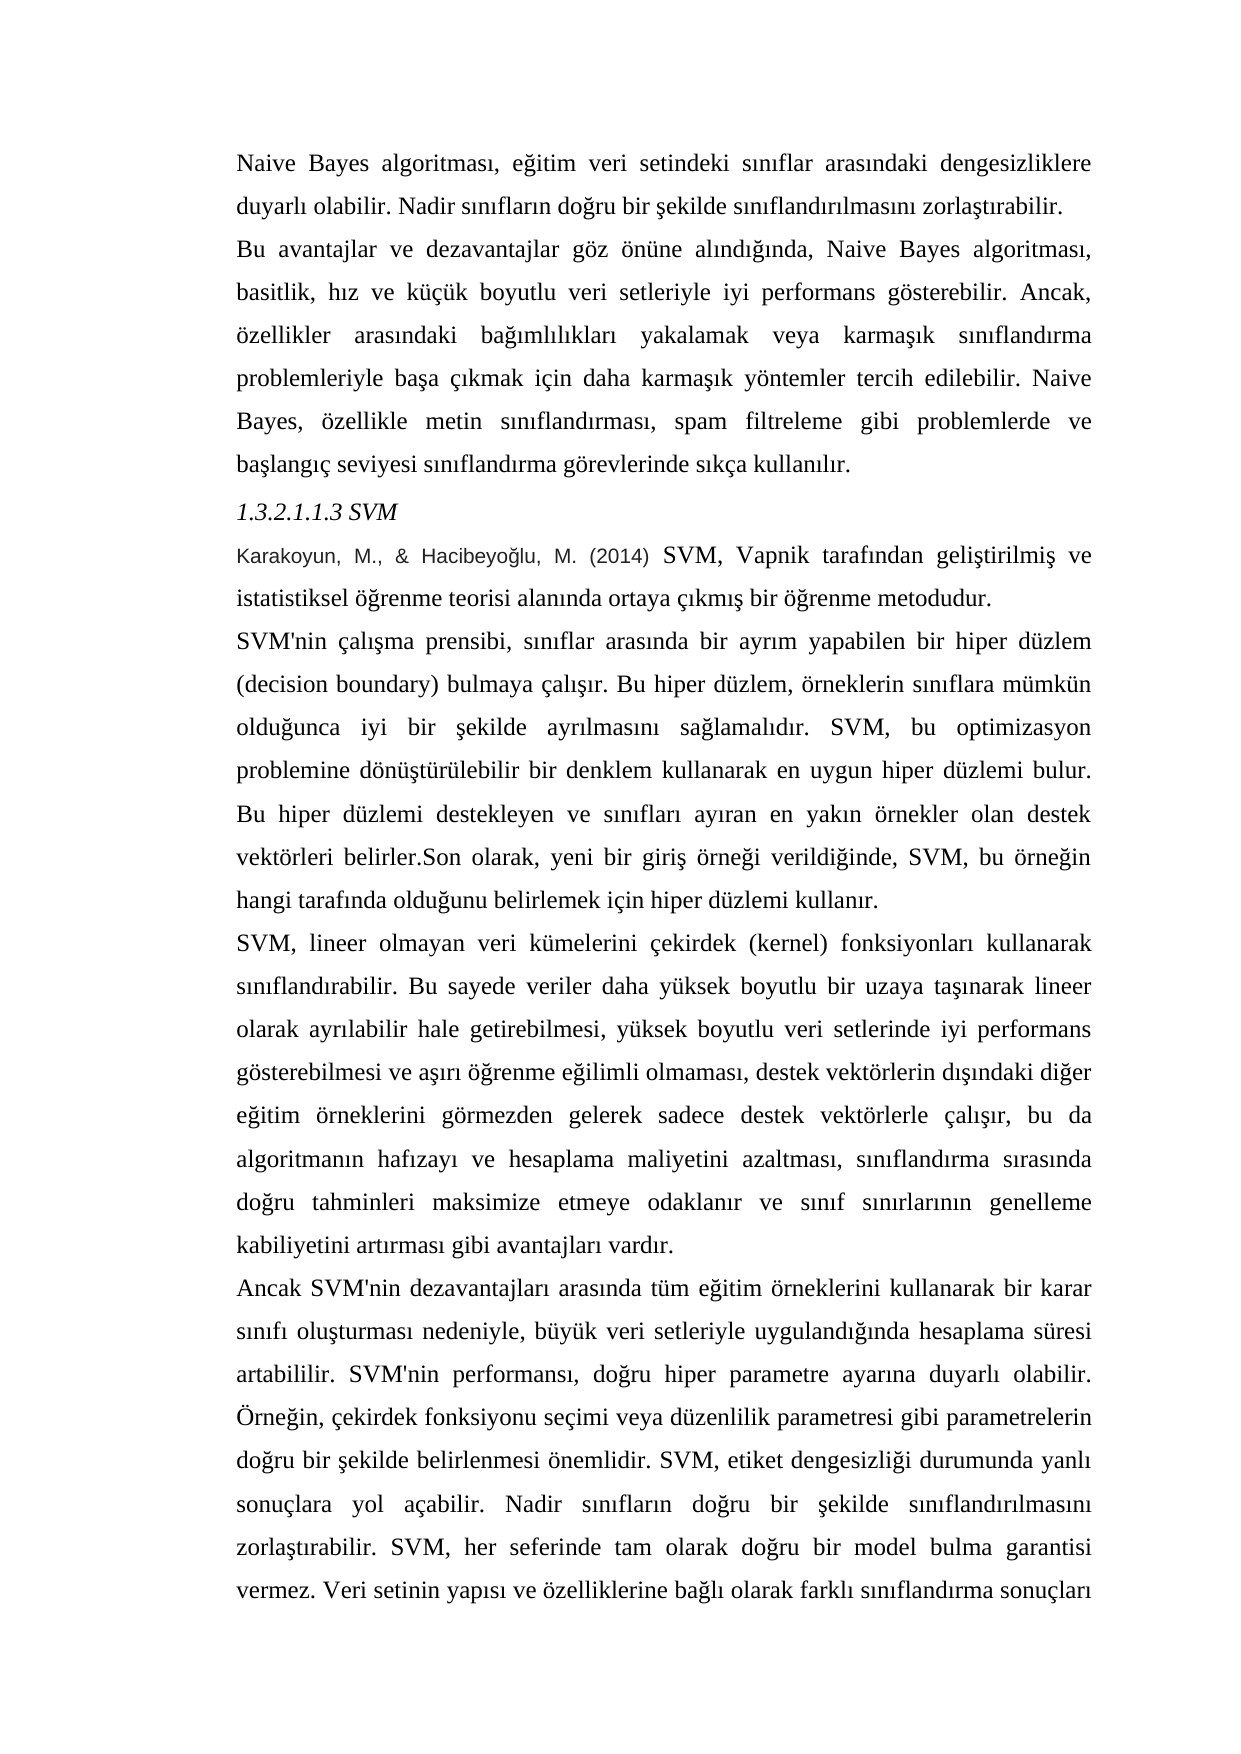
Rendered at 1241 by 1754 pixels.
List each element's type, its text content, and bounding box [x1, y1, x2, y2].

text Bu avantajlar ve dezavantajlar göz önüne alındığında, Naive Bayes algoritması, basitlik, hız ve küçük boyutlu veri setleriyle iyi performans gösterebilir. Ancak, özellikler arasındaki bağımlılıkları yakalamak veya karmaşık sınıflandırma problemleriyle başa çıkmak için daha karmaşık yöntemler tercih edilebilir. Naive Bayes, özellikle metin sınıflandırması, spam filtreleme gibi problemlerde ve başlangıç seviyesi sınıflandırma görevlerinde sıkça kullanılır. [236, 234, 1092, 478]
subtitle 1.3.2.1.1.3 SVM [236, 497, 1092, 526]
text Naive Bayes algoritması, eğitim veri setindeki sınıflar arasındaki dengesizliklere duyarlı olabilir. Nadir sınıfların doğru bir şekilde sınıflandırılmasını zorlaştırabilir. [236, 148, 1092, 219]
text SVM'nin çalışma prensibi, sınıflar arasında bir ayrım yapabilen bir hiper düzlem (decision boundary) bulmaya çalışır. Bu hiper düzlem, örneklerin sınıflara mümkün olduğunca iyi bir şekilde ayrılmasını sağlamalıdır. SVM, bu optimizasyon problemine dönüştürülebilir bir denklem kullanarak en uygun hiper düzlemi bulur. Bu hiper düzlemi destekleyen ve sınıfları ayıran en yakın örnekler olan destek vektörleri belirler.Son olarak, yeni bir giriş örneği verildiğinde, SVM, bu örneğin hangi tarafında olduğunu belirlemek için hiper düzlemi kullanır. [236, 626, 1092, 914]
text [236, 1273, 1092, 1604]
text Karakoyun, M., & Hacibeyoğlu, M. (2014) SVM, Vapnik tarafından geliştirilmiş ve istatistiksel öğrenme teorisi alanında ortaya çıkmış bir öğrenme metodudur. [236, 540, 1092, 612]
text SVM, lineer olmayan veri kümelerini çekirdek (kernel) fonksiyonları kullanarak sınıflandırabilir. Bu sayede veriler daha yüksek boyutlu bir uzaya taşınarak lineer olarak ayrılabilir hale getirebilmesi, yüksek boyutlu veri setlerinde iyi performans gösterebilmesi ve aşırı öğrenme eğilimli olmaması, destek vektörlerin dışındaki diğer eğitim örneklerini görmezden gelerek sadece destek vektörlerle çalışır, bu da algoritmanın hafızayı ve hesaplama maliyetini azaltması, sınıflandırma sırasında doğru tahminleri maksimize etmeye odaklanır ve sınıf sınırlarının genelleme kabiliyetini artırması gibi avantajları vardır. [236, 928, 1092, 1259]
